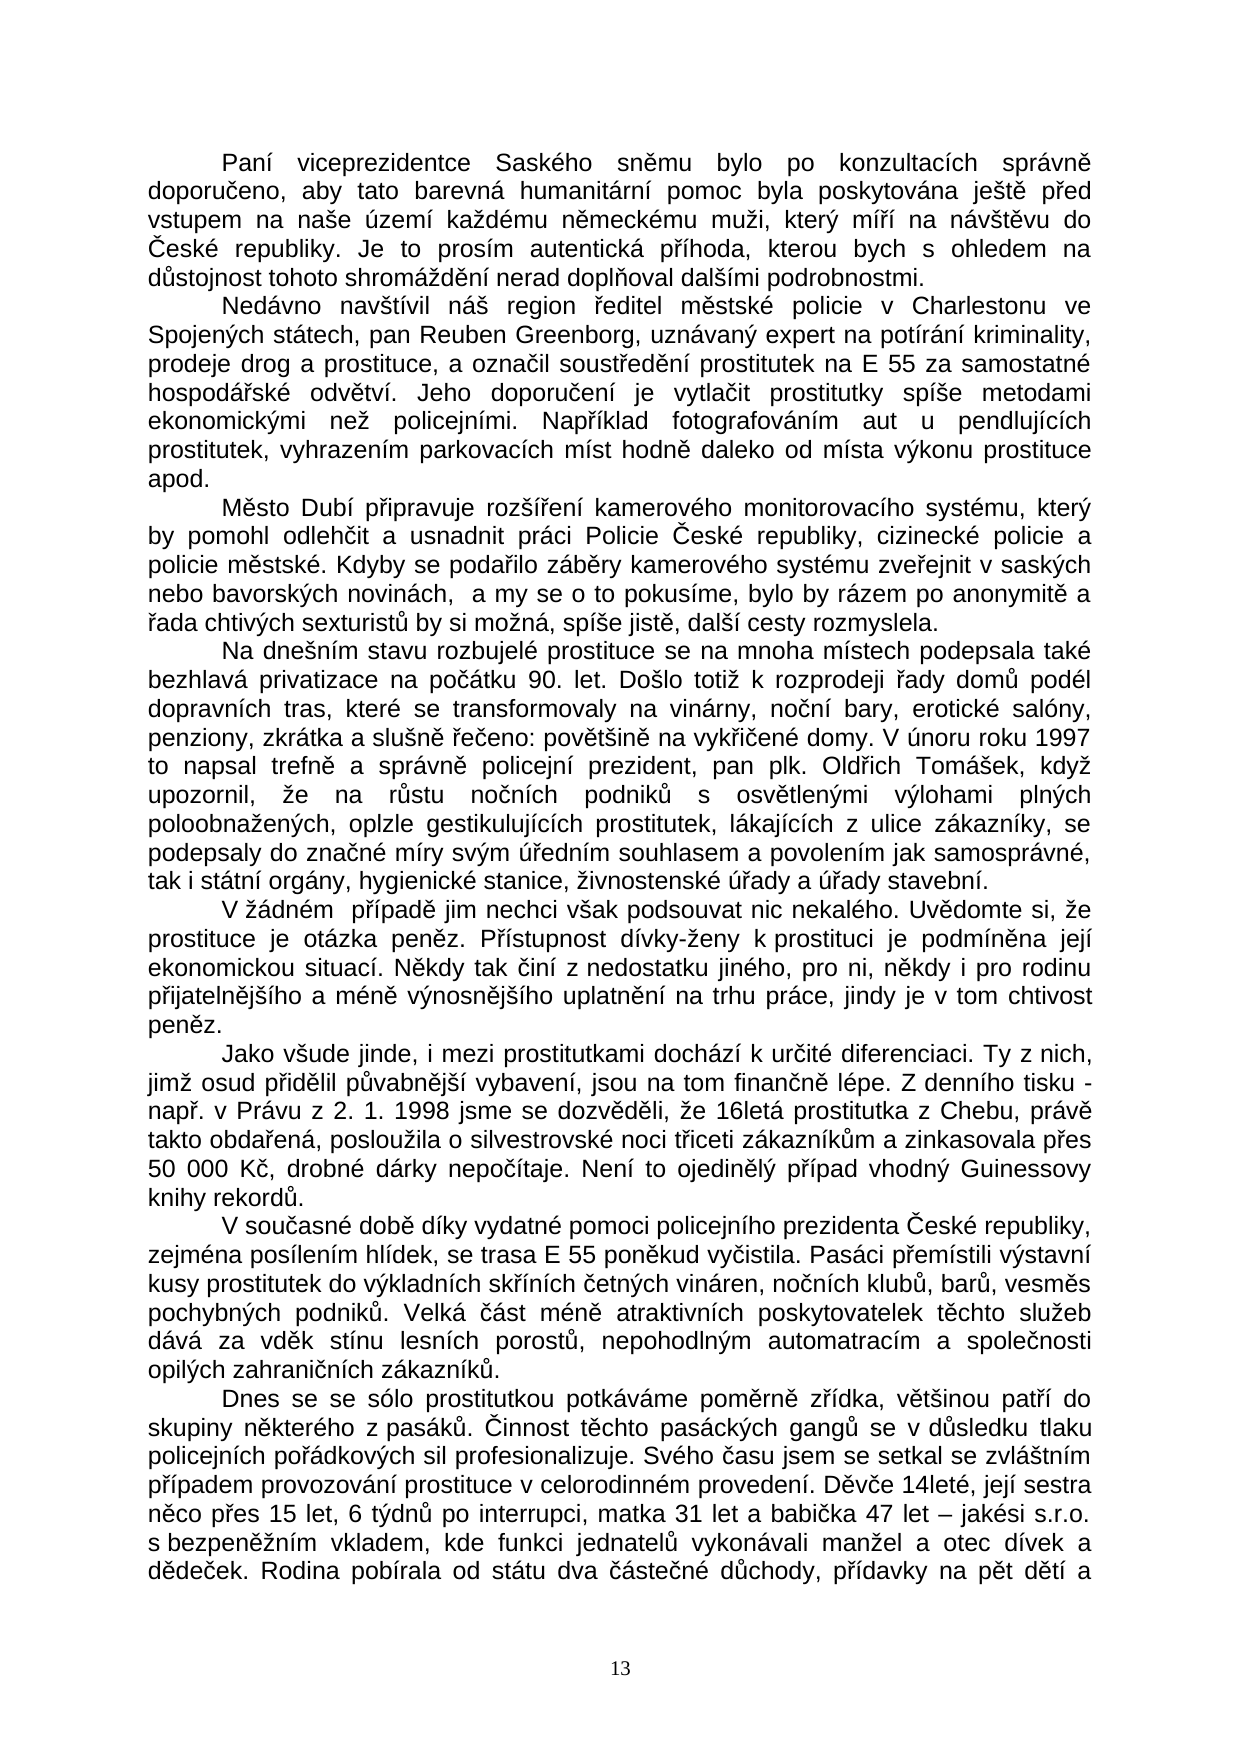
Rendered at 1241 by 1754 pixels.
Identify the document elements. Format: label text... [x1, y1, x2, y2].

text Paní viceprezidentce Saského sněmu bylo po konzultacích správně doporučeno, aby tato barevná humanitární pomoc byla poskytována ještě před vstupem na naše území každému německému muži, který míří na návštěvu do České republiky. Je to prosím autentická příhoda, kterou bych s ohledem na důstojnost tohoto shromáždění nerad doplňoval dalšími podrobnostmi. [148, 148, 1093, 291]
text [148, 1384, 1093, 1585]
text V současné době díky vydatné pomoci policejního prezidenta České republiky, zejména posílením hlídek, se trasa E 55 poněkud vyčistila. Pasáci přemístili výstavní kusy prostitutek do výkladních skříních četných vináren, nočních klubů, barů, vesměs pochybných podniků. Velká část méně atraktivních poskytovatelek těchto služeb dává za vděk stínu lesních porostů, nepohodlným automatracím a společnosti opilých zahraničních zákazníků. [148, 1211, 1093, 1384]
text Město Dubí připravuje rozšíření kamerového monitorovacího systému, který by pomohl odlehčit a usnadnit práci Policie České republiky, cizinecké policie a policie městské. Kdyby se podařilo záběry kamerového systému zveřejnit v saských nebo bavorských novinách, a my se o to pokusíme, bylo by rázem po anonymitě a řada chtivých sexturistů by si možná, spíše jistě, další cesty rozmyslela. [148, 493, 1093, 636]
text Jako všude jinde, i mezi prostitutkami dochází k určité diferenciaci. Ty z nich, jimž osud přidělil půvabnější vybavení, jsou na tom finančně lépe. Z denního tisku - např. v Právu z 2. 1. 1998 jsme se dozvěděli, že 16letá prostitutka z Chebu, právě takto obdařená, posloužila o silvestrovské noci třiceti zákazníkům a zinkasovala přes 50 000 Kč, drobné dárky nepočítaje. Není to ojedinělý případ vhodný Guinessovy knihy rekordů. [148, 1039, 1093, 1211]
text V žádném případě jim nechci však podsouvat nic nekalého. Uvědomte si, že prostituce je otázka peněz. Přístupnost dívky-ženy k prostituci je podmíněna její ekonomickou situací. Někdy tak činí z nedostatku jiného, pro ni, někdy i pro rodinu přijatelnějšího a méně výnosnějšího uplatnění na trhu práce, jindy je v tom chtivost peněz. [148, 895, 1093, 1039]
text Nedávno navštívil náš region ředitel městské policie v Charlestonu ve Spojených státech, pan Reuben Greenborg, uznávaný expert na potírání kriminality, prodeje drog a prostituce, a označil soustředění prostitutek na E 55 za samostatné hospodářské odvětví. Jeho doporučení je vytlačit prostitutky spíše metodami ekonomickými než policejními. Například fotografováním aut u pendlujících prostitutek, vyhrazením parkovacích míst hodně daleko od místa výkonu prostituce apod. [148, 291, 1093, 493]
text Na dnešním stavu rozbujelé prostituce se na mnoha místech podepsala také bezhlavá privatizace na počátku 90. let. Došlo totiž k rozprodeji řady domů podél dopravních tras, které se transformovaly na vinárny, noční bary, erotické salóny, penziony, zkrátka a slušně řečeno: povětšině na vykřičené domy. V únoru roku 1997 to napsal trefně a správně policejní prezident, pan plk. Oldřich Tomášek, když upozornil, že na růstu nočních podniků s osvětlenými výlohami plných poloobnažených, oplzle gestikulujících prostitutek, lákajících z ulice zákazníky, se podepsaly do značné míry svým úředním souhlasem a povolením jak samosprávné, tak i státní orgány, hygienické stanice, živnostenské úřady a úřady stavební. [148, 636, 1093, 895]
